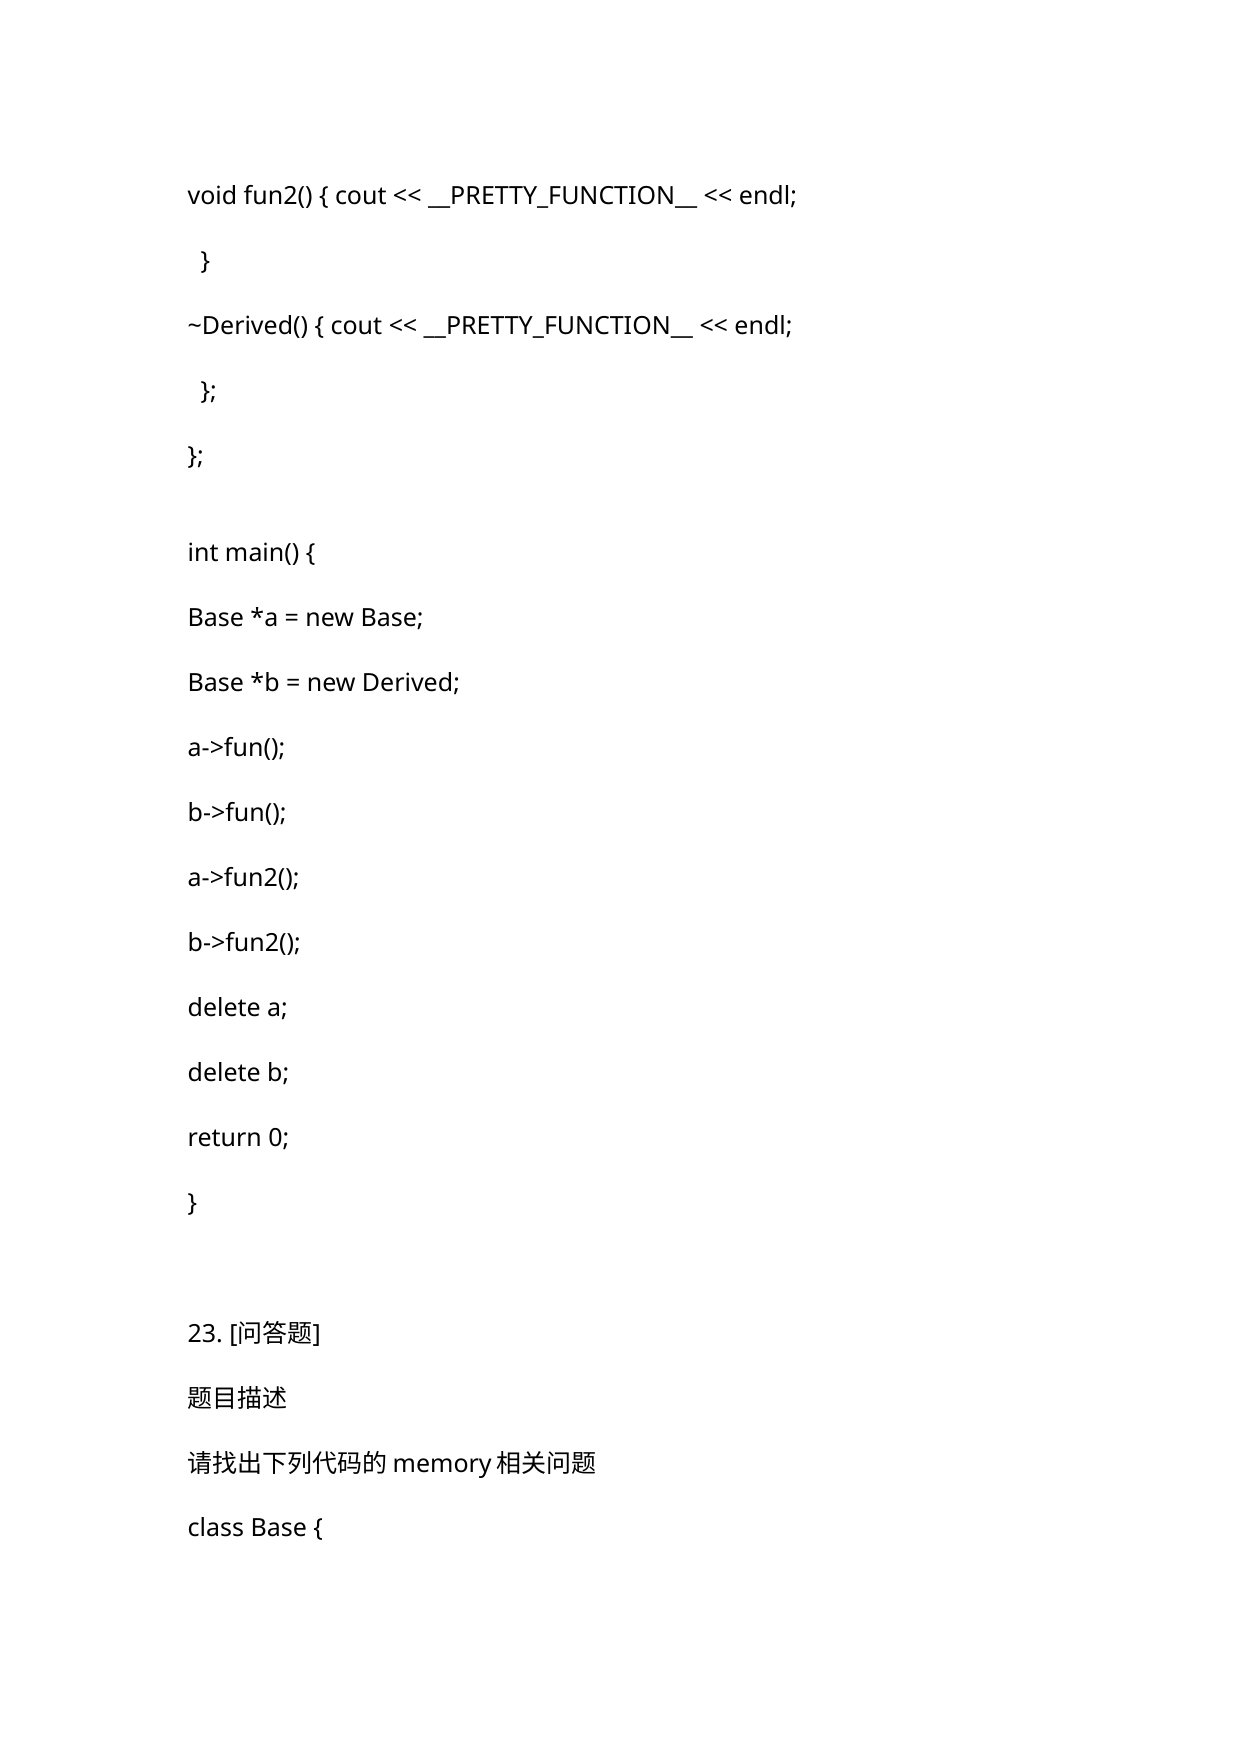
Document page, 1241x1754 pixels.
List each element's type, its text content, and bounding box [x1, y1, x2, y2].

text void fun2() { cout << __PRETTY_FUNCTION__ << endl; [187, 162, 1053, 227]
text int main() { [187, 519, 1053, 584]
text delete a; [187, 974, 1053, 1039]
text ~Derived() { cout << __PRETTY_FUNCTION__ << endl; [187, 292, 1053, 357]
text }; [187, 422, 1053, 487]
text b->fun2(); [187, 909, 1053, 974]
text } [187, 1169, 1053, 1234]
text Base *a = new Base; [187, 584, 1053, 649]
text 请找出下列代码的memory相关问题 [187, 1429, 1053, 1494]
text a->fun(); [187, 714, 1053, 779]
text } [187, 227, 1053, 292]
text Base *b = new Derived; [187, 649, 1053, 714]
text a->fun2(); [187, 844, 1053, 909]
text }; [187, 357, 1053, 422]
text return 0; [187, 1104, 1053, 1169]
text class Base { [187, 1494, 1053, 1559]
text b->fun(); [187, 779, 1053, 844]
text 题目描述 [187, 1364, 1053, 1429]
text 23. [问答题] [187, 1299, 1053, 1364]
text delete b; [187, 1039, 1053, 1104]
